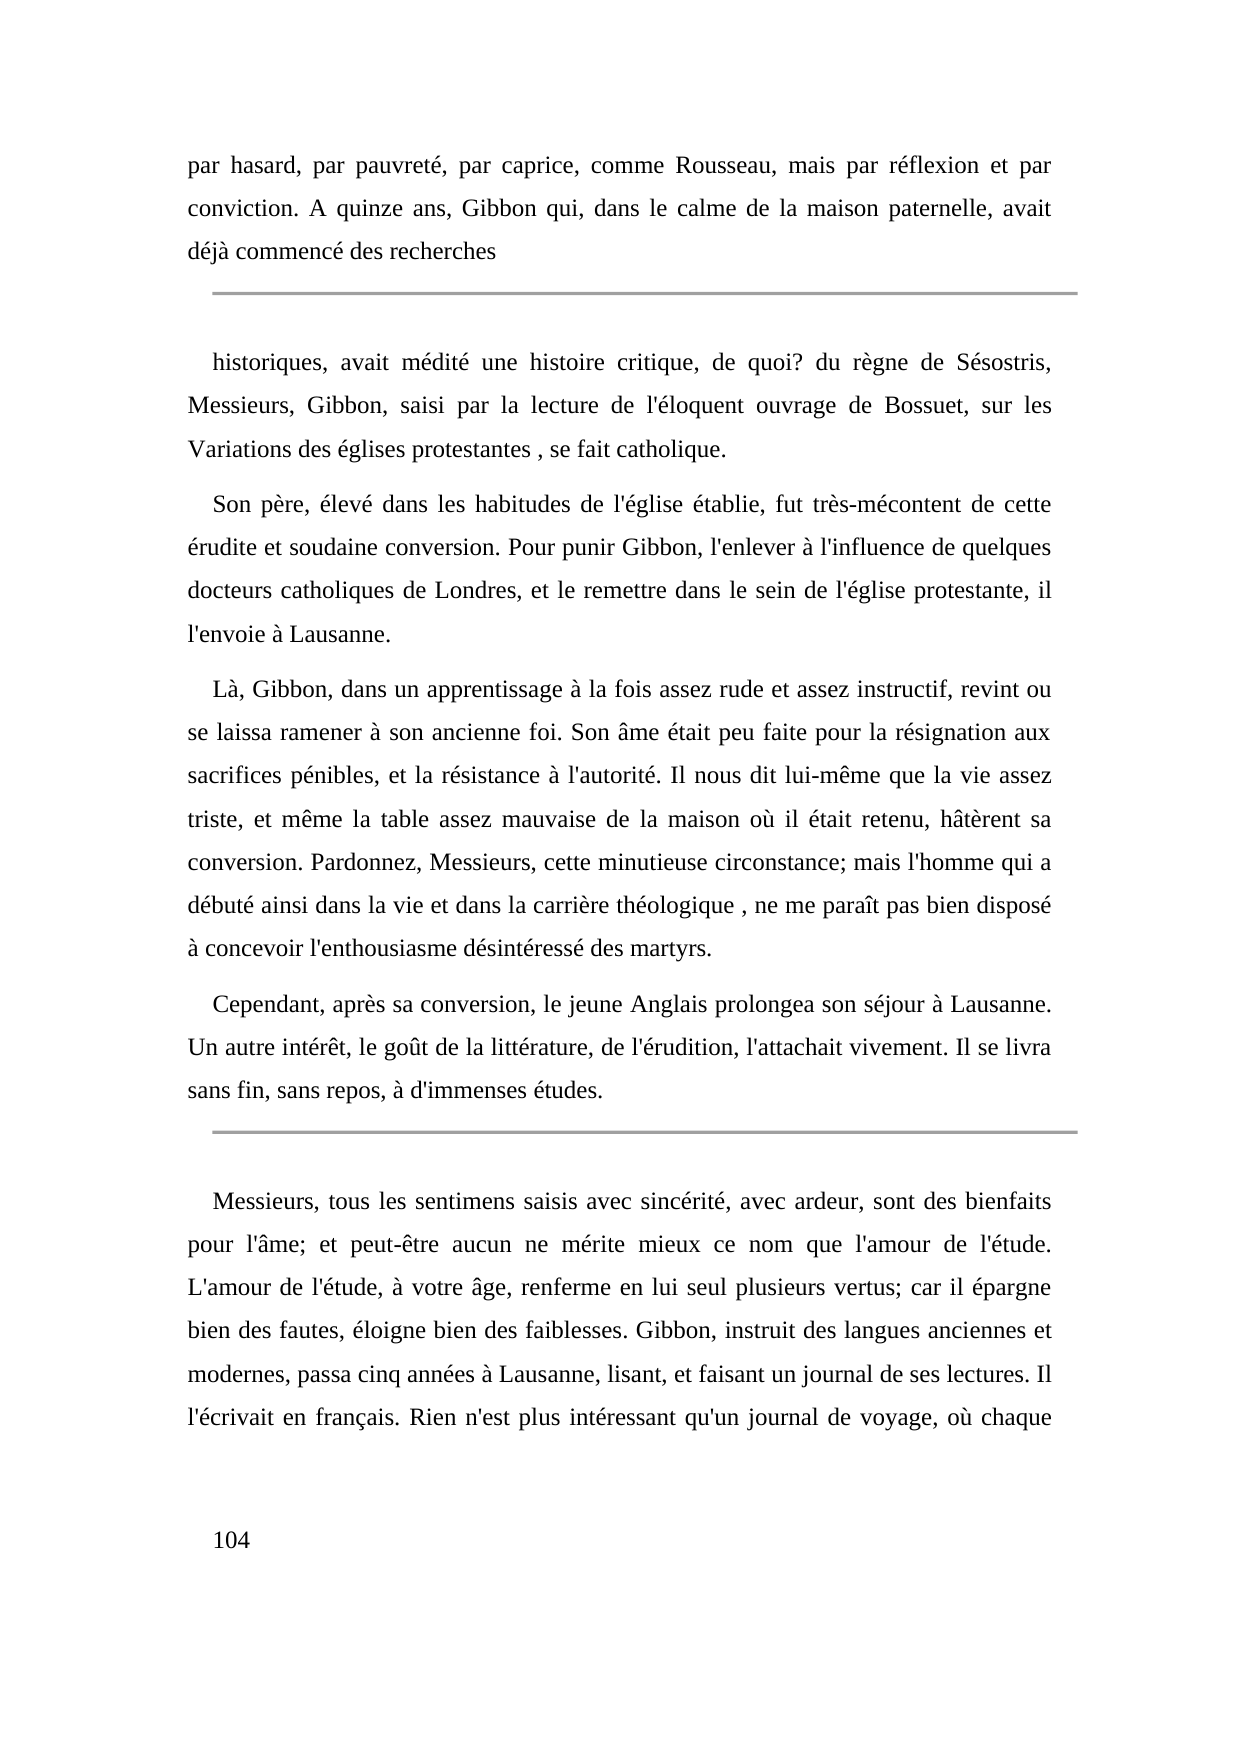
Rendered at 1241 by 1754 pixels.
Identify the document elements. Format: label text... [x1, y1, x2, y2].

text historiques, avait médité une histoire critique, de quoi? du règne de Sésostris, Messieurs, Gibbon, saisi par la lecture de l'éloquent ouvrage de Bossuet, sur les Variations des églises protestantes , se fait catholique. [187, 347, 1053, 462]
text Son père, élevé dans les habitudes de l'église établie, fut très-mécontent de cette érudite et soudaine conversion. Pour punir Gibbon, l'enlever à l'influence de quelques docteurs catholiques de Londres, et le remettre dans le sein de l'église protestante, il l'envoie à Lausanne. [187, 489, 1053, 647]
text Là, Gibbon, dans un apprentissage à la fois assez rude et assez instructif, revint ou se laissa ramener à son ancienne foi. Son âme était peu faite pour la résignation aux sacrifices pénibles, et la résistance à l'autorité. Il nous dit lui-même que la vie assez triste, et même la table assez mauvaise de la maison où il était retenu, hâtèrent sa conversion. Pardonnez, Messieurs, cette minutieuse circonstance; mais l'homme qui a débuté ainsi dans la vie et dans la carrière théologique , ne me paraît pas bien disposé à concevoir l'enthousiasme désintéressé des martyrs. [187, 674, 1053, 962]
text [187, 1186, 1053, 1431]
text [187, 150, 1053, 265]
text Cependant, après sa conversion, le jeune Anglais prolongea son séjour à Lausanne. Un autre intérêt, le goût de la littérature, de l'érudition, l'attachait vivement. Il se livra sans fin, sans repos, à d'immenses études. [187, 989, 1053, 1104]
